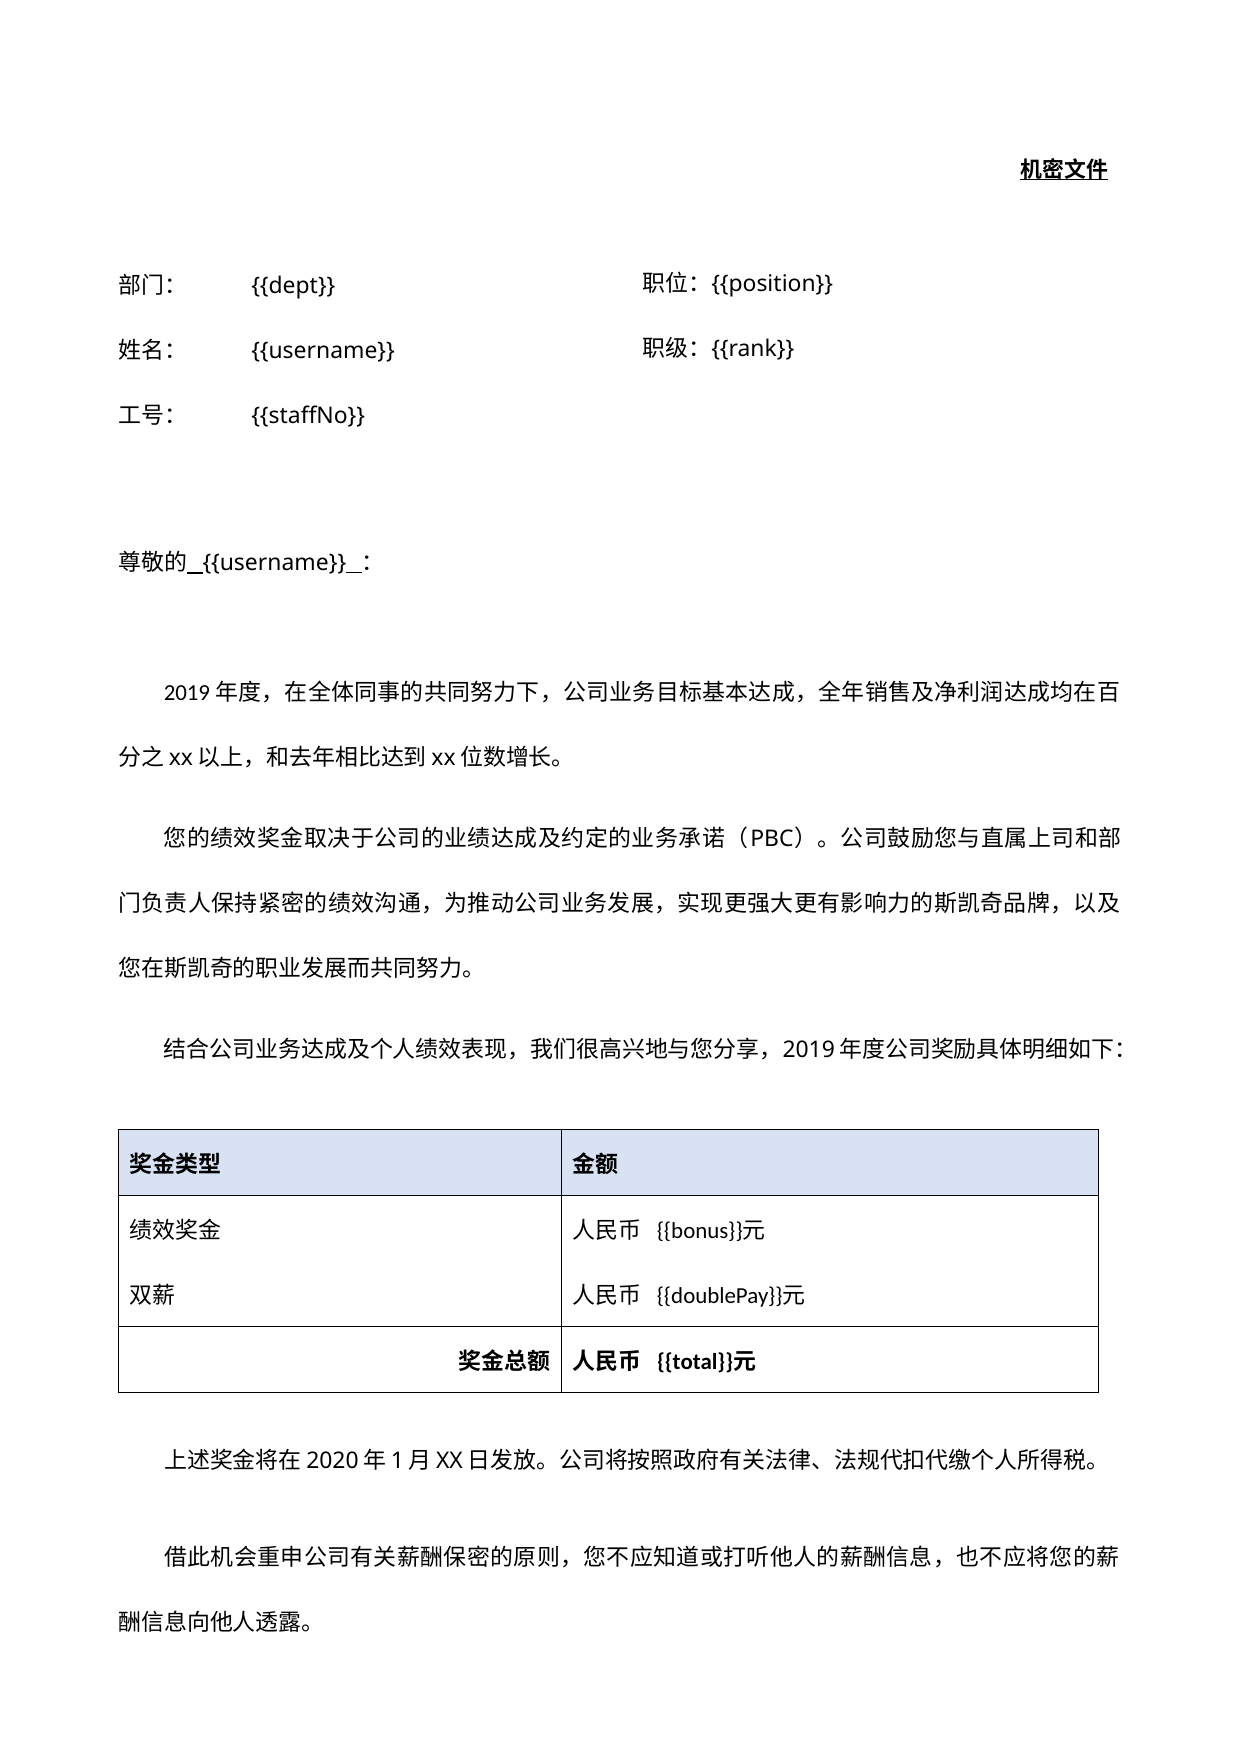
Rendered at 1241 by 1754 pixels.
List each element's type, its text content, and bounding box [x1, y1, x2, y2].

text 2019年度，在全体同事的共同努力下，公司业务目标基本达成，全年销售及净利润达成均在百分之xx以上，和去年相比达到xx位数增长。 [118, 658, 1122, 788]
table_header 金额 [562, 1130, 1098, 1195]
text 尊敬的 {{username}} ： [118, 528, 1122, 593]
table_header 奖金类型 [119, 1130, 561, 1195]
text 您的绩效奖金取决于公司的业绩达成及约定的业务承诺（PBC）。公司鼓励您与直属上司和部门负责人保持紧密的绩效沟通，为推动公司业务发展，实现更强大更有影响力的斯凯奇品牌，以及您在斯凯奇的职业发展而共同努力。 [118, 804, 1122, 999]
text 部门： {{dept}} [118, 251, 598, 316]
table_cell 人民币 {{bonus}}元 人民币 {{doublePay}}元 [562, 1196, 1098, 1326]
table_cell 绩效奖金 双薪 [119, 1196, 561, 1326]
text 工号： {{staffNo}} [118, 381, 598, 446]
text 上述奖金将在2020年1月XX日发放。公司将按照政府有关法律、法规代扣代缴个人所得税。 [118, 1426, 1122, 1491]
text 结合公司业务达成及个人绩效表现，我们很高兴地与您分享，2019年度公司奖励具体明细如下： [118, 1015, 1122, 1080]
text 职级：{{rank}} [642, 314, 1122, 379]
table_cell 奖金总额 [119, 1327, 561, 1392]
text 职位：{{position}} [642, 249, 1122, 314]
text 借此机会重申公司有关薪酬保密的原则，您不应知道或打听他人的薪酬信息，也不应将您的薪酬信息向他人透露。 [118, 1523, 1122, 1653]
text 姓名： {{username}} [118, 316, 598, 381]
table_cell 人民币 {{total}}元 [562, 1327, 1098, 1392]
text 机密文件 [118, 151, 1108, 184]
